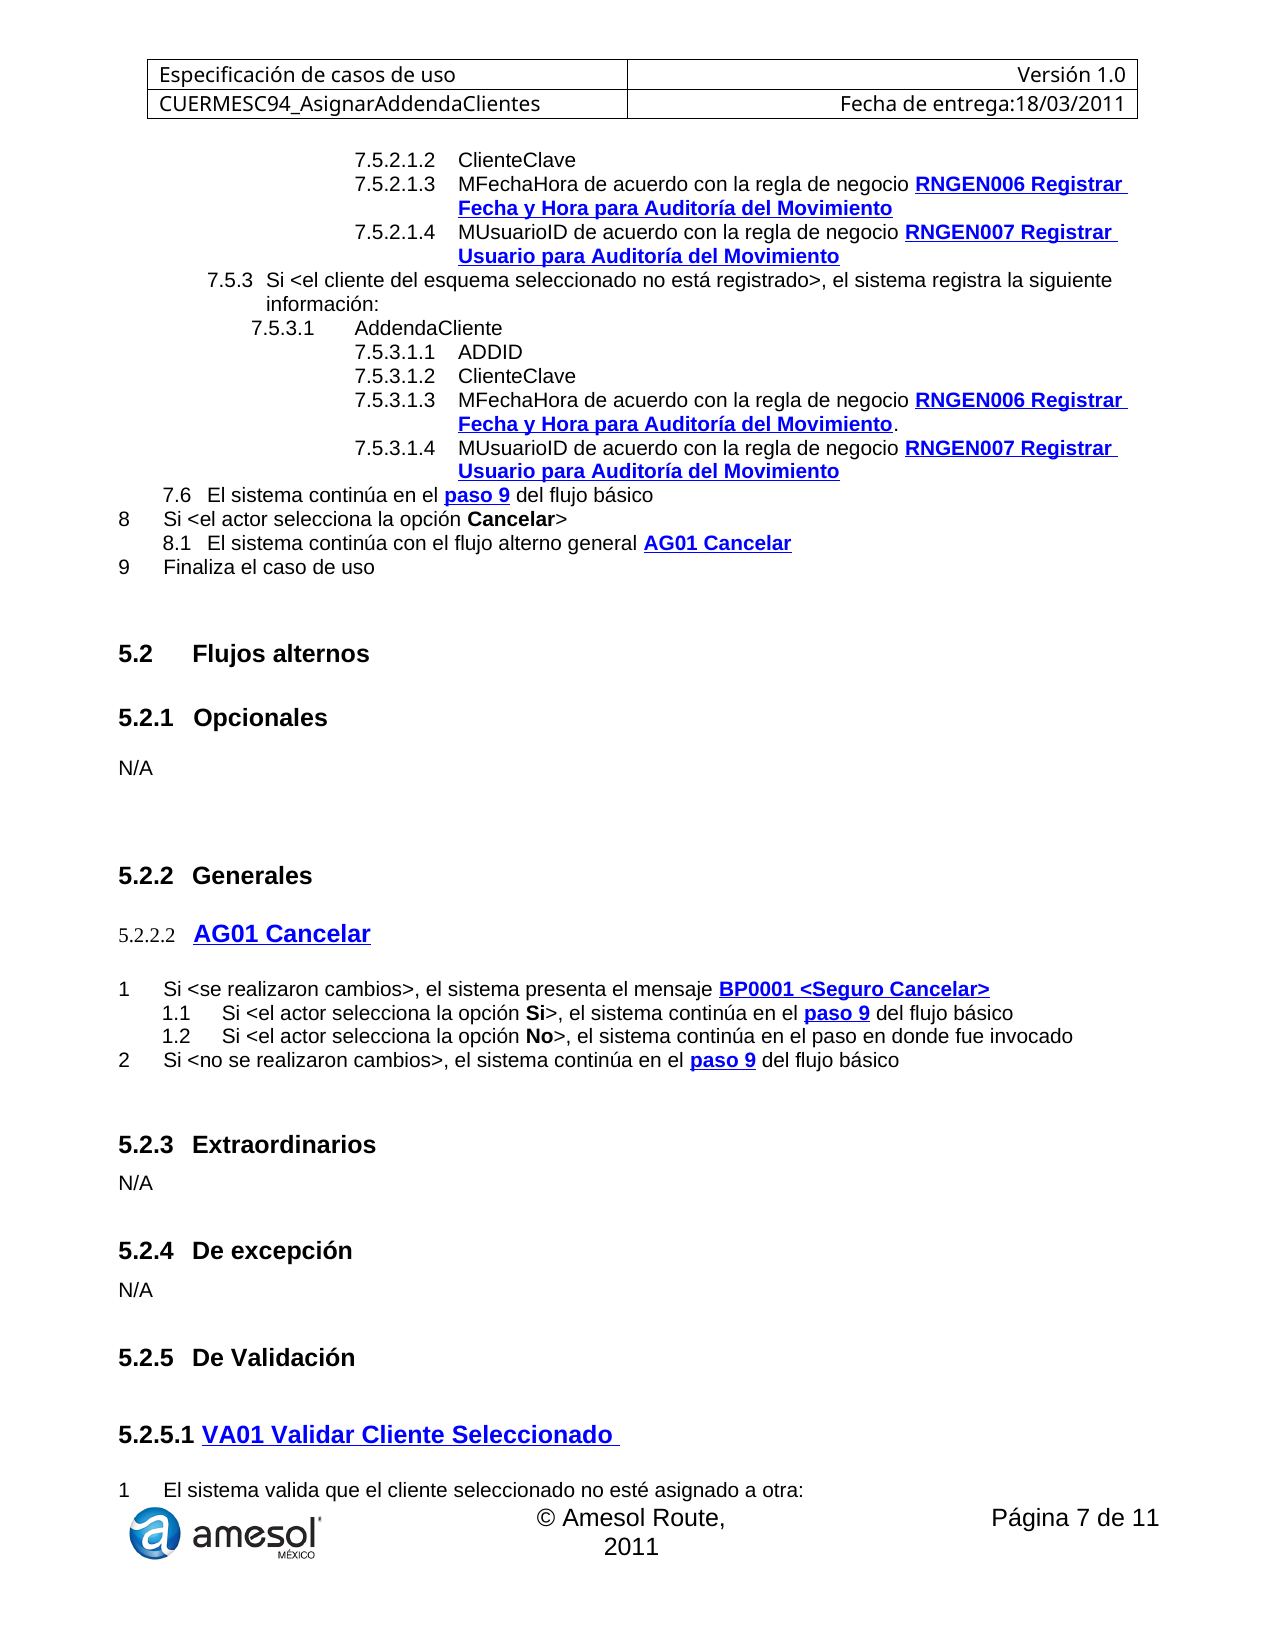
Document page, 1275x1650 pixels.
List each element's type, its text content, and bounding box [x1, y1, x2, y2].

subtitle 5.2 Flujos alternos [118, 639, 1157, 668]
subtitle AG01 Cancelar [118, 919, 1069, 948]
subtitle 5.2.3 Extraordinarios [118, 1130, 1144, 1158]
list ClienteClave [223, 148, 1147, 172]
list Si <no se realizaron cambios>, el sistema continúa en el paso 9 del flujo básico [118, 1048, 1157, 1072]
list El sistema valida que el cliente seleccionado no esté asignado a otra: [118, 1478, 1157, 1502]
list MUsuarioID de acuerdo con la regla de negocio RNGEN007 Registrar Usuario para Auditoría del Movimiento [354, 220, 1147, 268]
list Si <el actor selecciona la opción Si>, el sistema continúa en el paso 9 del flujo básico [162, 1000, 1157, 1024]
picture [118, 1502, 322, 1563]
list MUsuarioID de acuerdo con la regla de negocio RNGEN007 Registrar Usuario para Auditoría del Movimiento [354, 435, 1147, 483]
subtitle 5.2.2 Generales [118, 861, 1144, 890]
list AddendaCliente [193, 316, 1157, 339]
list MFechaHora de acuerdo con la regla de negocio RNGEN006 Registrar Fecha y Hora para Auditoría del Movimiento [354, 172, 1147, 220]
list Si <se realizaron cambios>, el sistema presenta el mensaje BP0001 <Seguro Cancelar> [118, 976, 1157, 1000]
list Finaliza el caso de uso [118, 555, 1157, 579]
list Si <el actor selecciona la opción No>, el sistema continúa en el paso en donde fue invocado [162, 1024, 1157, 1048]
subtitle 5.2.5 De Validación [118, 1343, 1144, 1371]
list Si <el cliente del esquema seleccionado no está registrado>, el sistema registra la siguiente información: [207, 268, 1147, 316]
subtitle 5.2.5.1 VA01 Validar Cliente Seleccionado [118, 1420, 1069, 1449]
subtitle 5.2.4 De excepción [118, 1236, 1144, 1265]
list El sistema continúa en el paso 9 del flujo básico [162, 483, 1147, 507]
text N/A [118, 1277, 1157, 1301]
list ADDID [223, 339, 1147, 363]
list El sistema continúa con el flujo alterno general AG01 Cancelar [162, 531, 1147, 555]
list MFechaHora de acuerdo con la regla de negocio RNGEN006 Registrar Fecha y Hora para Auditoría del Movimiento. [354, 387, 1147, 435]
list ClienteClave [223, 363, 1147, 387]
subtitle Opcionales [118, 703, 1144, 732]
list N/A [118, 756, 1157, 780]
list Si <el actor selecciona la opción Cancelar> [118, 507, 1157, 531]
text N/A [118, 1171, 1157, 1195]
